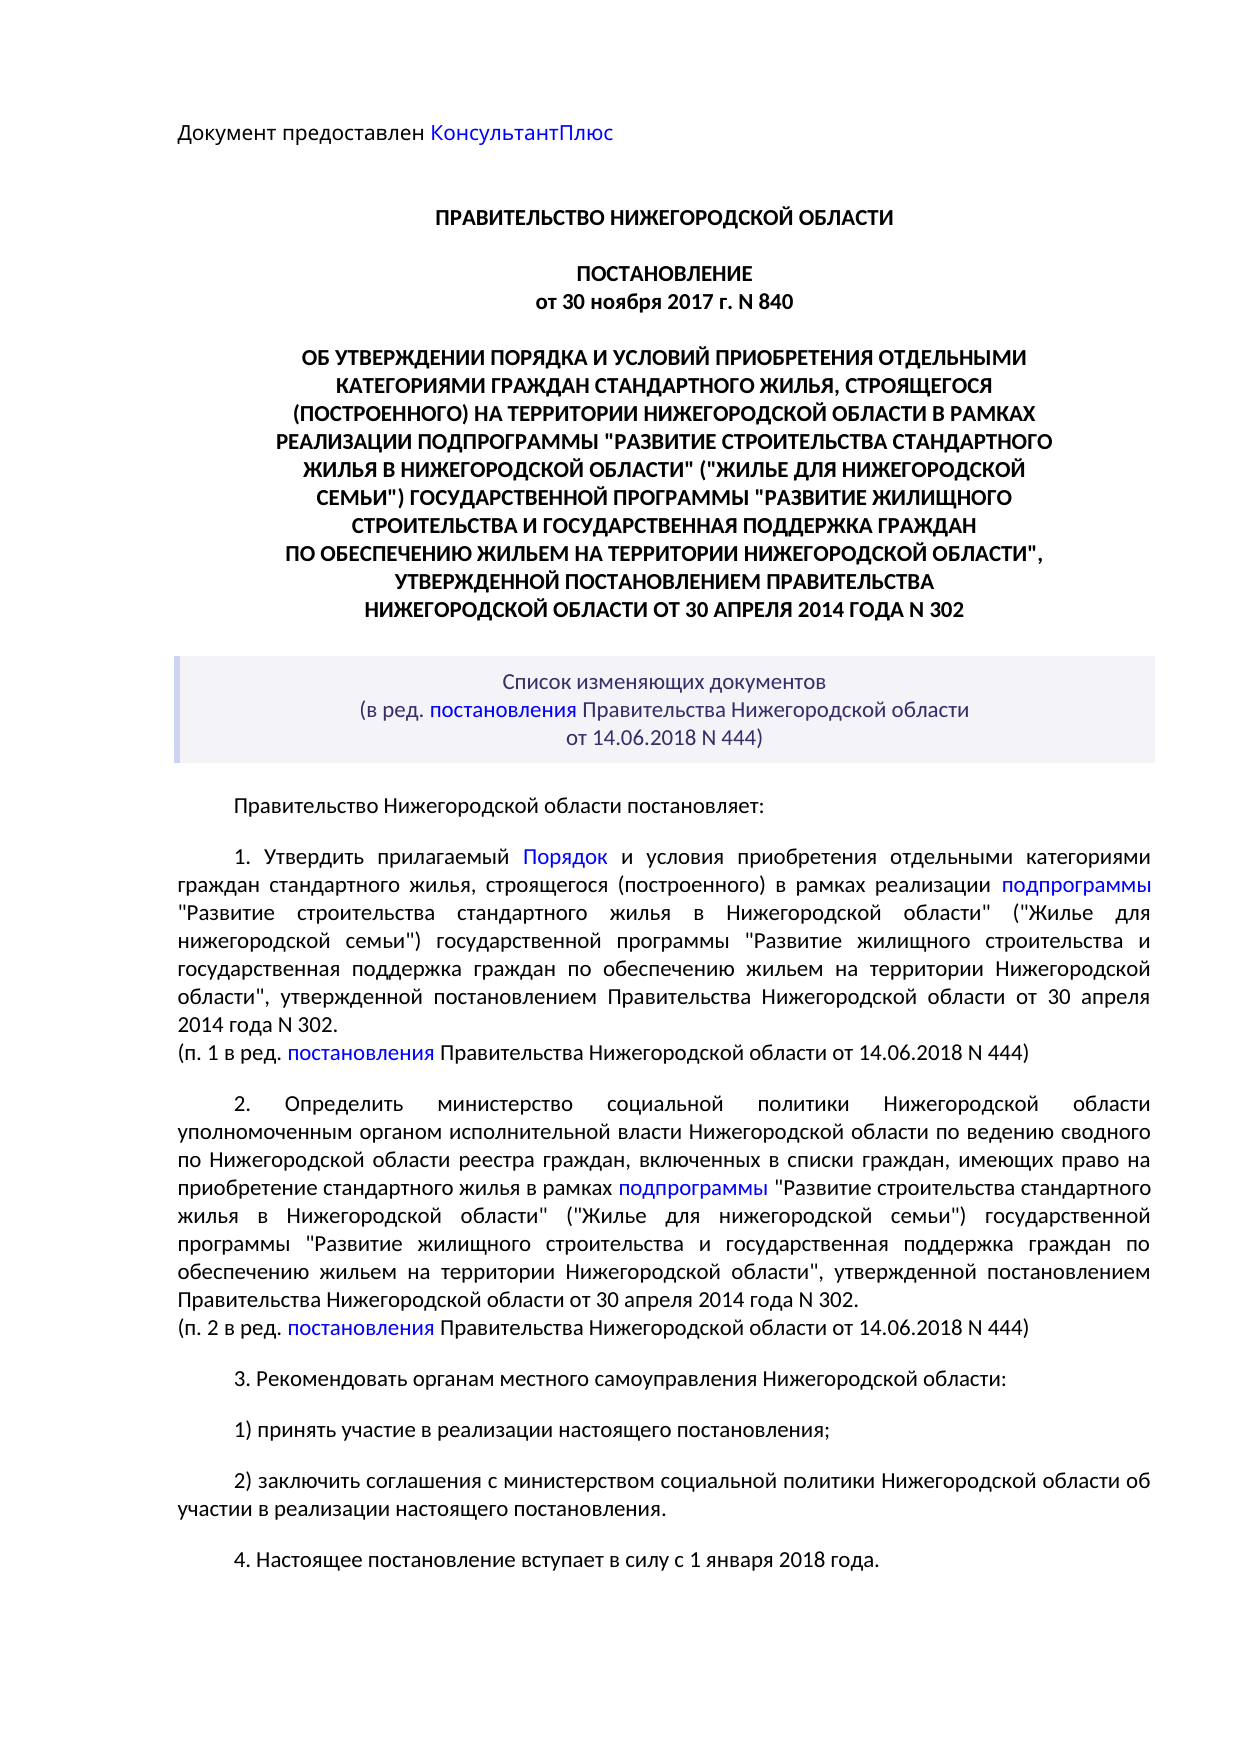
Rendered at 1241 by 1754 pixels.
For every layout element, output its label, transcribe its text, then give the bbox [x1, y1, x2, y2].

title (ПОСТРОЕННОГО) НА ТЕРРИТОРИИ НИЖЕГОРОДСКОЙ ОБЛАСТИ В РАМКАХ [177, 399, 1152, 427]
text 2) заключить соглашения с министерством социальной политики Нижегородской области об участии в реализации настоящего постановления. [177, 1466, 1152, 1522]
table_header Список изменяющих документов (в ред. постановления Правительства Нижегородской области от 14.06.2018 N 444) [180, 656, 1149, 763]
title УТВЕРЖДЕННОЙ ПОСТАНОВЛЕНИЕМ ПРАВИТЕЛЬСТВА [177, 567, 1152, 595]
title ПО ОБЕСПЕЧЕНИЮ ЖИЛЬЕМ НА ТЕРРИТОРИИ НИЖЕГОРОДСКОЙ ОБЛАСТИ", [177, 539, 1152, 567]
title СТРОИТЕЛЬСТВА И ГОСУДАРСТВЕННАЯ ПОДДЕРЖКА ГРАЖДАН [177, 511, 1152, 539]
title РЕАЛИЗАЦИИ ПОДПРОГРАММЫ "РАЗВИТИЕ СТРОИТЕЛЬСТВА СТАНДАРТНОГО [177, 427, 1152, 455]
text 2. Определить министерство социальной политики Нижегородской области уполномоченным органом исполнительной власти Нижегородской области по ведению сводного по Нижегородской области реестра граждан, включенных в списки граждан, имеющих право на приобретение стандартного жилья в рамках подпрограммы "Развитие строительства стандартного жилья в Нижегородской области" ("Жилье для нижегородской семьи") государственной программы "Развитие жилищного строительства и государственная поддержка граждан по обеспечению жильем на территории Нижегородской области", утвержденной постановлением Правительства Нижегородской области от 30 апреля 2014 года N 302. [177, 1089, 1152, 1313]
text 1) принять участие в реализации настоящего постановления; [177, 1415, 1152, 1443]
title ЖИЛЬЯ В НИЖЕГОРОДСКОЙ ОБЛАСТИ" ("ЖИЛЬЕ ДЛЯ НИЖЕГОРОДСКОЙ [177, 455, 1152, 483]
title КАТЕГОРИЯМИ ГРАЖДАН СТАНДАРТНОГО ЖИЛЬЯ, СТРОЯЩЕГОСЯ [177, 371, 1152, 399]
text (п. 1 в ред. постановления Правительства Нижегородской области от 14.06.2018 N 444) [177, 1038, 1152, 1066]
title от 30 ноября 2017 г. N 840 [177, 287, 1152, 315]
title СЕМЬИ") ГОСУДАРСТВЕННОЙ ПРОГРАММЫ "РАЗВИТИЕ ЖИЛИЩНОГО [177, 483, 1152, 511]
text (п. 2 в ред. постановления Правительства Нижегородской области от 14.06.2018 N 444) [177, 1313, 1152, 1341]
title Документ предоставлен КонсультантПлюс [177, 118, 1152, 175]
text 4. Настоящее постановление вступает в силу с 1 января 2018 года. [177, 1545, 1152, 1573]
title НИЖЕГОРОДСКОЙ ОБЛАСТИ ОТ 30 АПРЕЛЯ 2014 ГОДА N 302 [177, 595, 1152, 623]
title ОБ УТВЕРЖДЕНИИ ПОРЯДКА И УСЛОВИЙ ПРИОБРЕТЕНИЯ ОТДЕЛЬНЫМИ [177, 343, 1152, 371]
text 1. Утвердить прилагаемый Порядок и условия приобретения отдельными категориями граждан стандартного жилья, строящегося (построенного) в рамках реализации подпрограммы "Развитие строительства стандартного жилья в Нижегородской области" ("Жилье для нижегородской семьи") государственной программы "Развитие жилищного строительства и государственная поддержка граждан по обеспечению жильем на территории Нижегородской области", утвержденной постановлением Правительства Нижегородской области от 30 апреля 2014 года N 302. [177, 842, 1152, 1038]
text 3. Рекомендовать органам местного самоуправления Нижегородской области: [177, 1364, 1152, 1392]
text Правительство Нижегородской области постановляет: [177, 791, 1152, 819]
title ПОСТАНОВЛЕНИЕ [177, 259, 1152, 287]
title ПРАВИТЕЛЬСТВО НИЖЕГОРОДСКОЙ ОБЛАСТИ [177, 203, 1152, 231]
